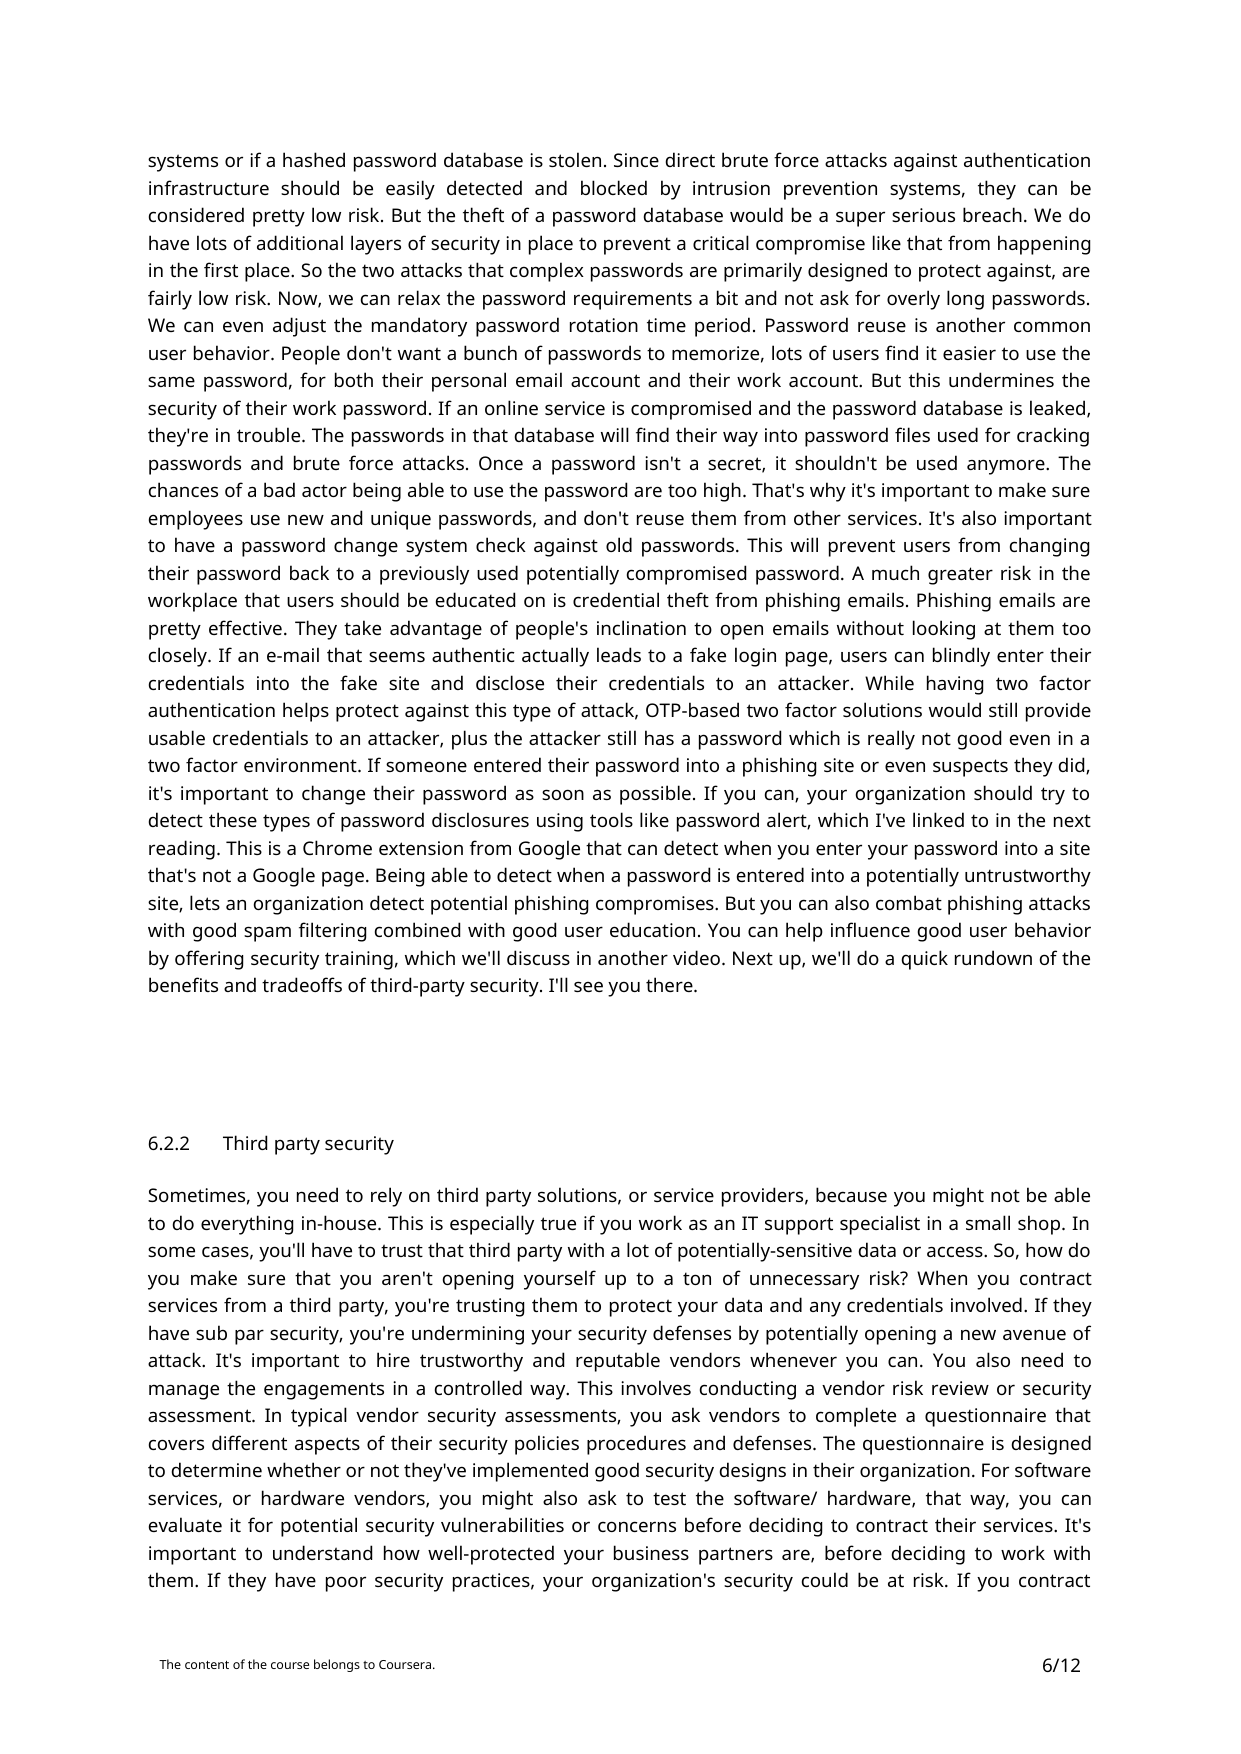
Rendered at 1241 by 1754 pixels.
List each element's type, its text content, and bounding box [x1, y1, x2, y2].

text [148, 1183, 1093, 1593]
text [148, 148, 1093, 998]
subtitle Third party security [148, 1130, 1093, 1156]
